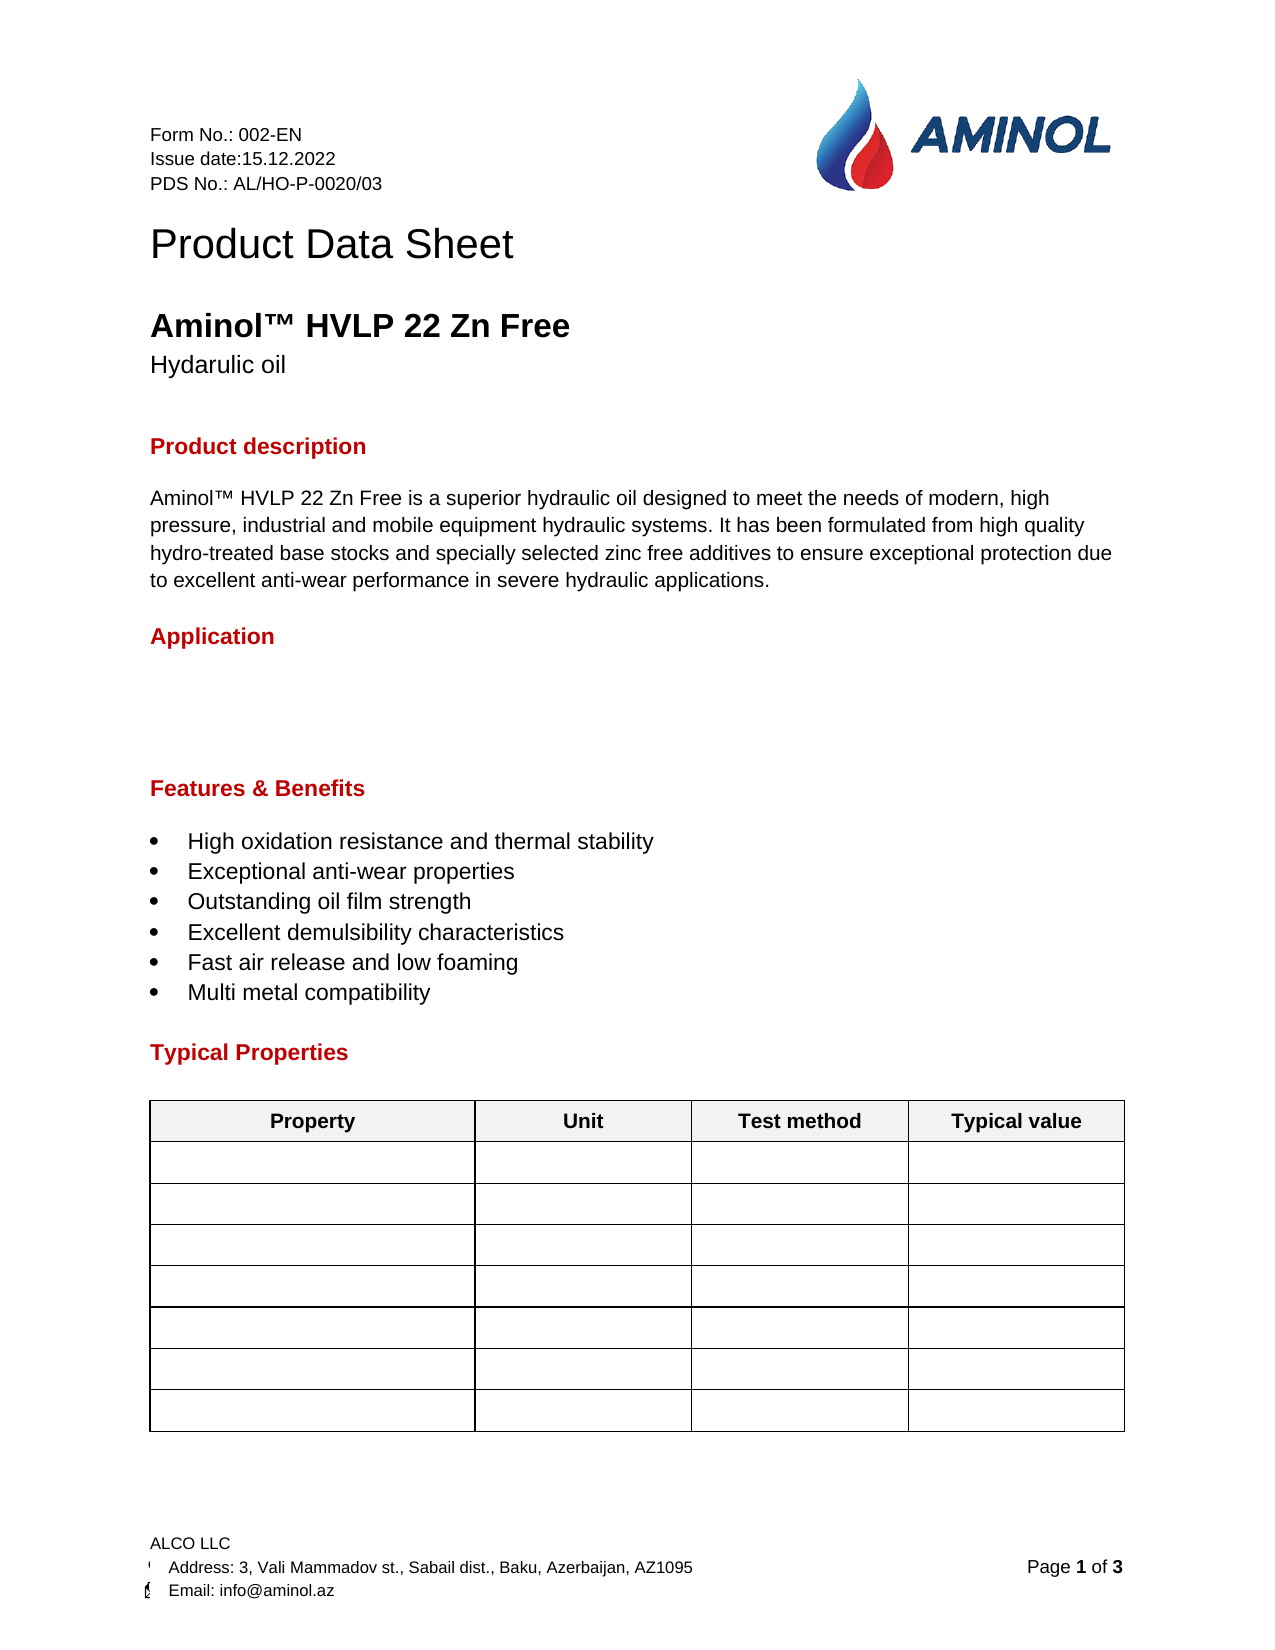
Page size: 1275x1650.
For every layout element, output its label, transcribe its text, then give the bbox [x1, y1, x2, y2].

picture [142, 1556, 150, 1579]
table_cell [476, 1184, 691, 1224]
picture [143, 1580, 150, 1599]
text Aminol™ HVLP 22 Zn Free [150, 306, 1125, 345]
list Multi metal compatibility [150, 979, 1125, 1005]
list Exceptional anti-wear properties [150, 858, 1125, 884]
table_cell [909, 1142, 1124, 1182]
table_header Property [151, 1101, 474, 1141]
table_cell [476, 1225, 691, 1265]
table_cell [909, 1390, 1124, 1431]
table_cell [476, 1390, 691, 1431]
list Excellent demulsibility characteristics [150, 918, 1125, 945]
text Product description [150, 433, 1125, 459]
table_header Unit [476, 1101, 691, 1141]
table_cell [692, 1142, 908, 1182]
text Aminol™ HVLP 22 Zn Free is a superior hydraulic oil designed to meet the needs of modern, high pressure, industrial and mobile equipment hydraulic systems. It has been formulated from high quality hydro-treated base stocks and specially selected zinc free additives to ensure exceptional protection due to excellent anti-wear performance in severe hydraulic applications. [150, 486, 1125, 592]
table_cell [151, 1266, 474, 1306]
table_cell [151, 1142, 474, 1182]
table_cell [151, 1184, 474, 1224]
list Outstanding oil film strength [150, 888, 1125, 914]
table_cell [692, 1349, 908, 1389]
table_cell [692, 1308, 908, 1348]
text Features & Benefits [150, 775, 1125, 801]
table_cell [476, 1349, 691, 1389]
table_cell [692, 1225, 908, 1265]
table_header Typical value [909, 1101, 1124, 1141]
table_cell [692, 1184, 908, 1224]
table_cell [476, 1308, 691, 1348]
table_cell [909, 1225, 1124, 1265]
table_cell [909, 1308, 1124, 1348]
table_cell [692, 1266, 908, 1306]
table_cell [476, 1142, 691, 1182]
text Hydarulic oil [150, 350, 1125, 379]
list High oxidation resistance and thermal stability [150, 828, 1125, 854]
table_cell [151, 1349, 474, 1389]
text Typical Properties [150, 1039, 1125, 1066]
text Product Data Sheet [150, 220, 1125, 268]
table_cell [692, 1390, 908, 1431]
list Fast air release and low foaming [150, 949, 1125, 975]
table_cell [151, 1390, 474, 1431]
table_cell [151, 1308, 474, 1348]
table_cell [476, 1266, 691, 1306]
table_cell [151, 1225, 474, 1265]
table_cell [909, 1184, 1124, 1224]
text Application [150, 623, 1125, 649]
table_cell [909, 1349, 1124, 1389]
picture [806, 74, 1125, 198]
table_header Test method [692, 1101, 908, 1141]
table_cell [909, 1266, 1124, 1306]
